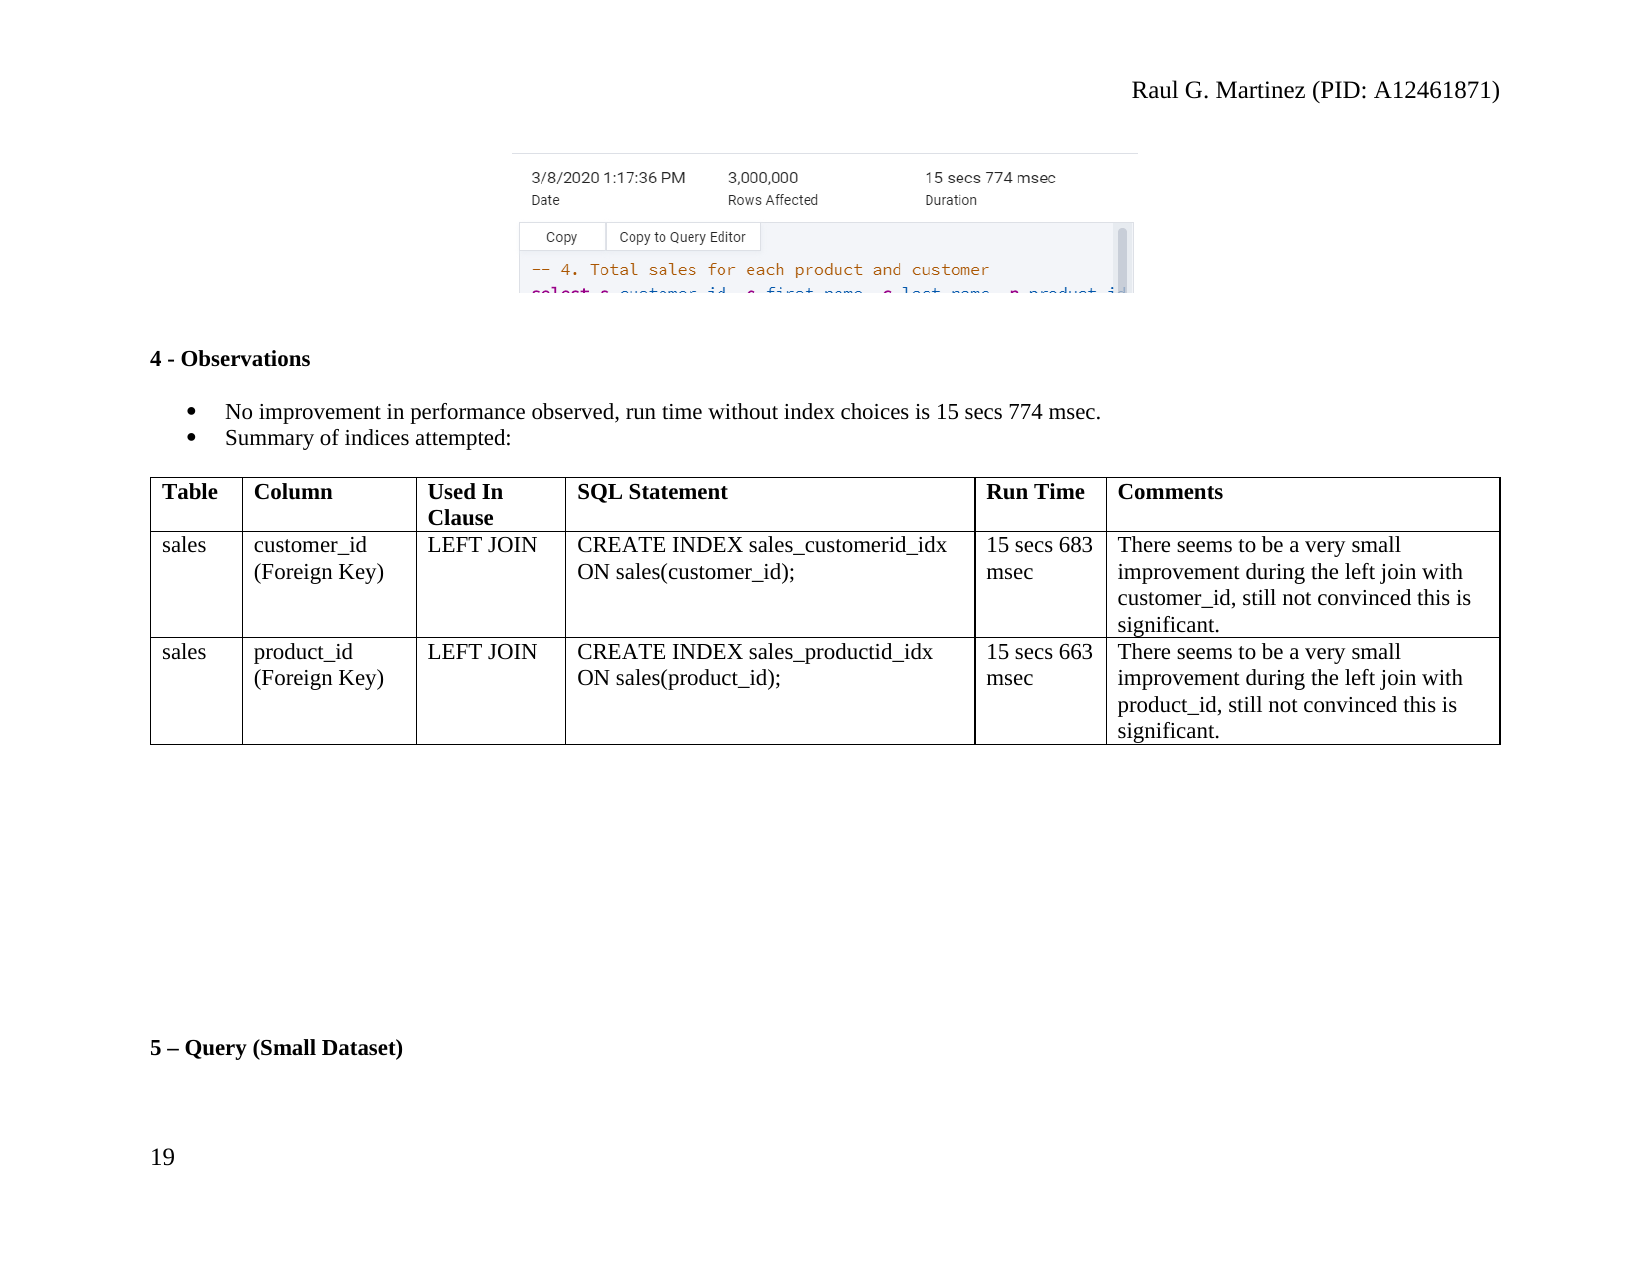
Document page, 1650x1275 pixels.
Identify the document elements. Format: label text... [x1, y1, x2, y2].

table_header Column [243, 478, 416, 531]
table_cell product_id (Foreign Key) [243, 638, 416, 743]
list Summary of indices attempted: [187, 424, 1500, 450]
table_cell CREATE INDEX sales_productid_idx ON sales(product_id); [566, 638, 974, 743]
table_cell sales [151, 638, 242, 743]
table_header Used In Clause [417, 478, 565, 531]
text 4 - Observations [150, 345, 1500, 371]
table_cell There seems to be a very small improvement during the left join with product_id, still not convinced this is significant. [1107, 638, 1499, 743]
table_cell 15 secs 683 msec [976, 532, 1106, 637]
picture [512, 150, 1138, 293]
table_cell 15 secs 663 msec [976, 638, 1106, 743]
table_cell sales [151, 532, 242, 637]
table_cell LEFT JOIN [417, 532, 565, 637]
table_cell CREATE INDEX sales_customerid_idx ON sales(customer_id); [566, 532, 974, 637]
text 5 – Query (Small Dataset) [150, 1034, 1500, 1061]
table_header Table [151, 478, 242, 531]
table_header SQL Statement [566, 478, 974, 531]
table_cell customer_id (Foreign Key) [243, 532, 416, 637]
table_cell There seems to be a very small improvement during the left join with customer_id, still not convinced this is significant. [1107, 532, 1499, 637]
list No improvement in performance observed, run time without index choices is 15 secs 774 msec. [187, 398, 1500, 424]
table_header Run Time [976, 478, 1106, 531]
table_cell LEFT JOIN [417, 638, 565, 743]
table_header Comments [1107, 478, 1499, 531]
